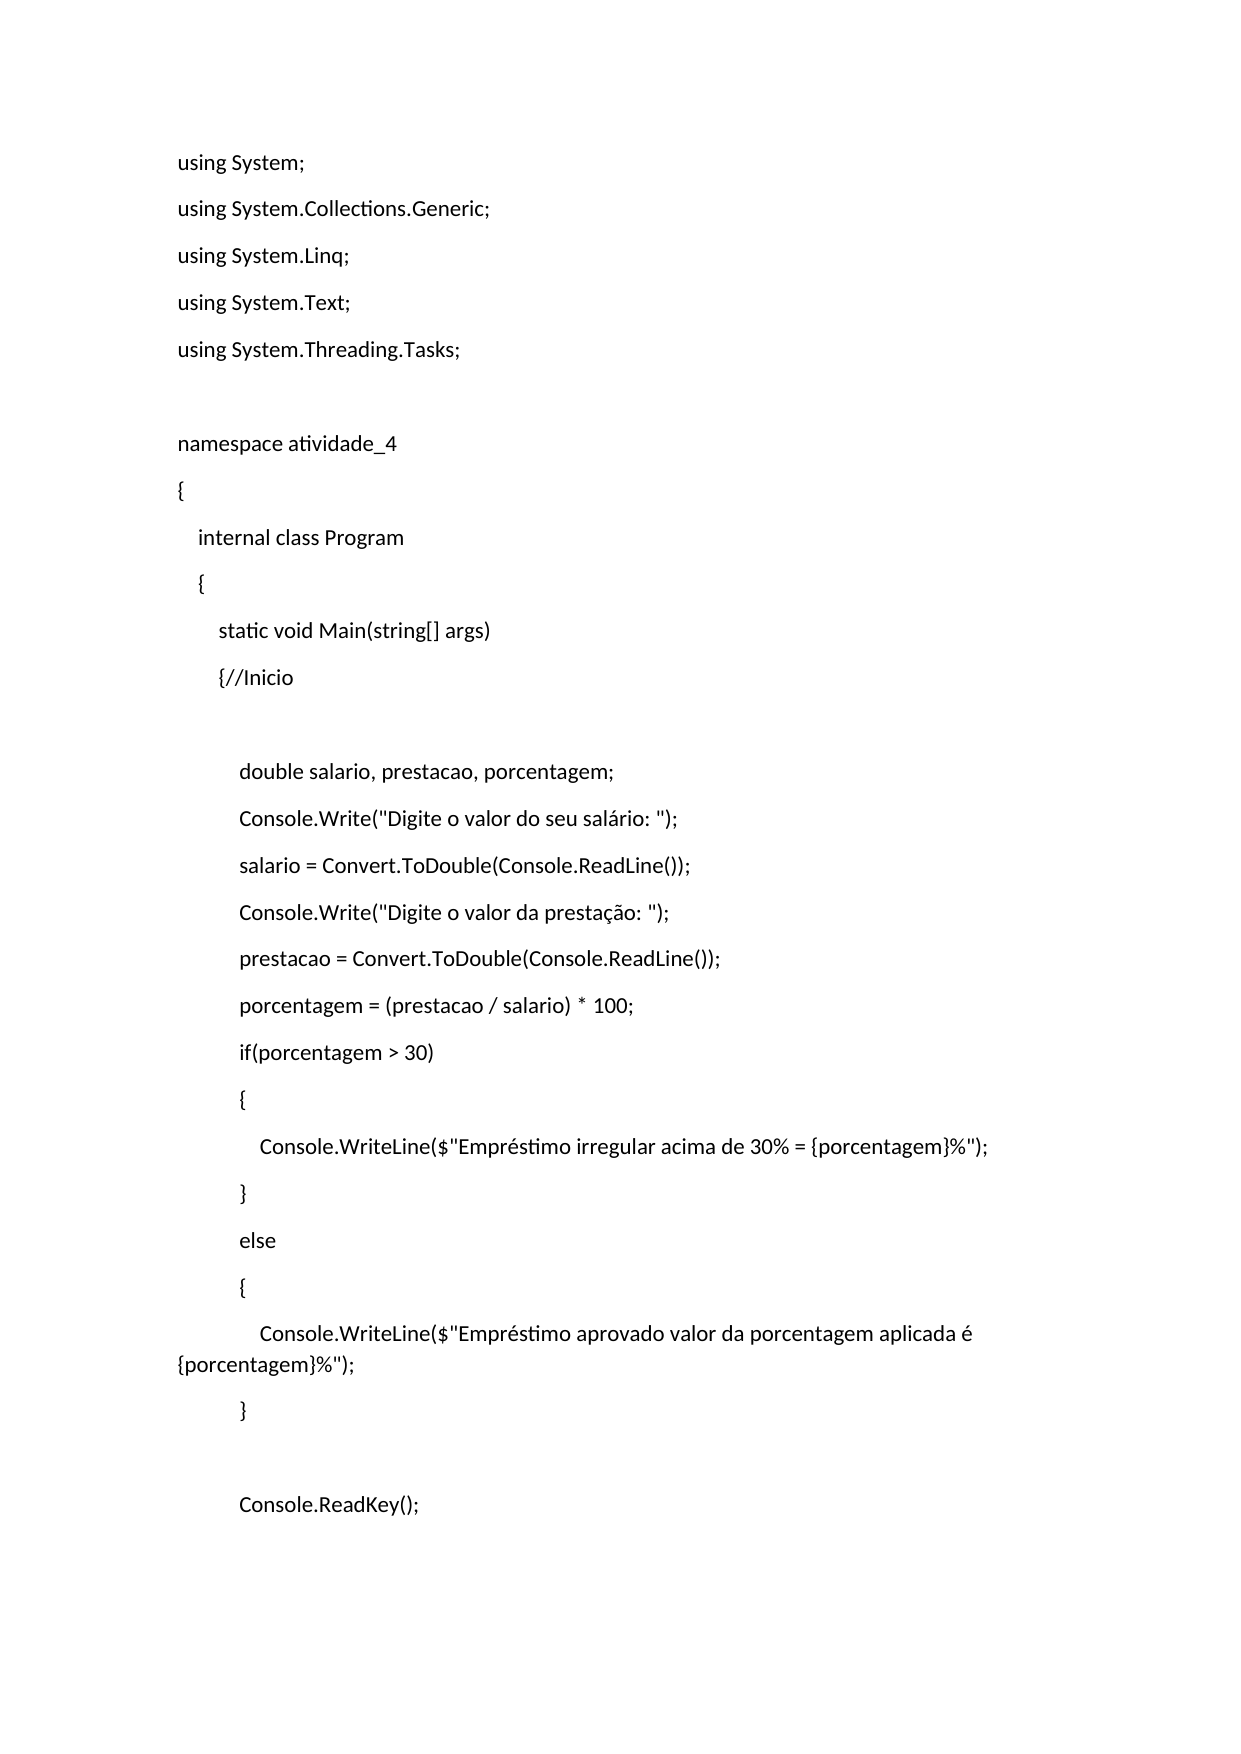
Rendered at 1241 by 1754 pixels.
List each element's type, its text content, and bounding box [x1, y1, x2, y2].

text using System.Threading.Tasks; [177, 335, 1063, 363]
text using System.Linq; [177, 241, 1063, 269]
text double salario, prestacao, porcentagem; [177, 757, 1063, 785]
text using System.Collections.Generic; [177, 194, 1063, 222]
text } [177, 1397, 1063, 1424]
text internal class Program [177, 523, 1063, 551]
text prestacao = Convert.ToDouble(Console.ReadLine()); [177, 944, 1063, 972]
text salario = Convert.ToDouble(Console.ReadLine()); [177, 851, 1063, 879]
text namespace atividade_4 [177, 429, 1063, 457]
text Console.WriteLine($"Empréstimo aprovado valor da porcentagem aplicada é {porcentagem}%"); [177, 1319, 1063, 1378]
text Console.Write("Digite o valor do seu salário: "); [177, 804, 1063, 832]
text Console.WriteLine($"Empréstimo irregular acima de 30% = {porcentagem}%"); [177, 1132, 1063, 1160]
text if(porcentagem > 30) [177, 1038, 1063, 1066]
text static void Main(string[] args) [177, 616, 1063, 644]
text Console.Write("Digite o valor da prestação: "); [177, 898, 1063, 926]
text else [177, 1226, 1063, 1254]
text { [177, 476, 1063, 504]
text { [177, 569, 1063, 597]
text Console.ReadKey(); [177, 1490, 1063, 1518]
text { [177, 1273, 1063, 1301]
text { [177, 1085, 1063, 1113]
text } [177, 1179, 1063, 1207]
text using System; [177, 148, 1063, 176]
text {//Inicio [177, 663, 1063, 691]
text porcentagem = (prestacao / salario) * 100; [177, 991, 1063, 1019]
text using System.Text; [177, 288, 1063, 316]
